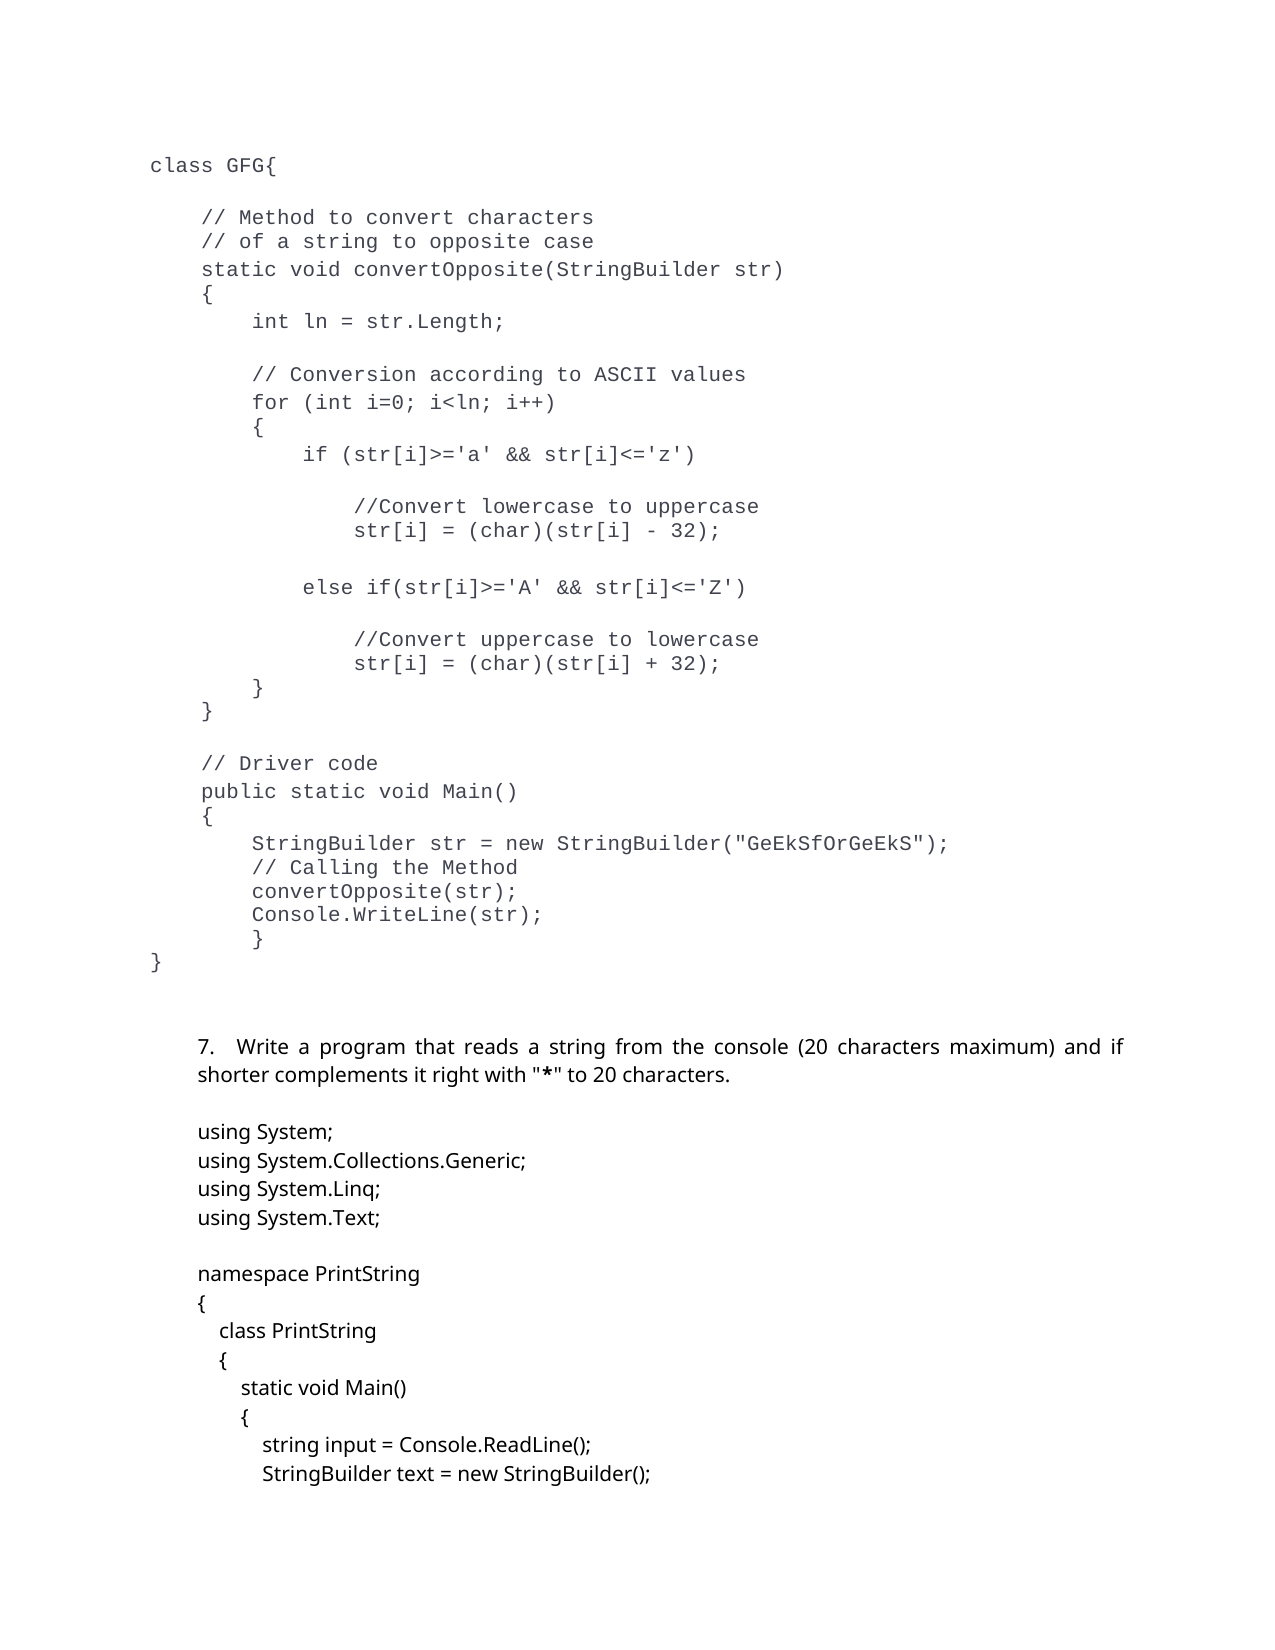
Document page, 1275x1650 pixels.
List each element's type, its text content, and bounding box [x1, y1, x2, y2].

text //Convert uppercase to lowercase [150, 629, 1125, 653]
text // Calling the Method [150, 857, 1125, 881]
text convertOpposite(str); [150, 881, 1125, 904]
text static void convertOpposite(StringBuilder str) [150, 254, 1125, 283]
text for (int i=0; i<ln; i++) [150, 387, 1125, 416]
text using System.Linq; [197, 1174, 1125, 1203]
text { [150, 283, 1125, 307]
text if (str[i]>='a' && str[i]<='z') [150, 439, 1125, 468]
text // of a string to opposite case [150, 231, 1125, 254]
text } [150, 952, 1125, 975]
text class PrintString [197, 1316, 1125, 1345]
text string input = Console.ReadLine(); [197, 1430, 1125, 1459]
text public static void Main() [150, 776, 1125, 805]
text } [150, 928, 1125, 952]
text { [197, 1402, 1125, 1430]
text static void Main() [197, 1373, 1125, 1402]
text StringBuilder text = new StringBuilder(); [197, 1459, 1125, 1487]
text str[i] = (char)(str[i] + 32); [150, 653, 1125, 677]
text { [150, 416, 1125, 439]
text { [197, 1345, 1125, 1373]
text Console.WriteLine(str); [150, 904, 1125, 928]
text // Conversion according to ASCII values [150, 364, 1125, 387]
text using System.Text; [197, 1203, 1125, 1231]
text // Method to convert characters [150, 207, 1125, 231]
text } [150, 677, 1125, 700]
text else if(str[i]>='A' && str[i]<='Z') [150, 572, 1125, 601]
text // Driver code [150, 753, 1125, 776]
text str[i] = (char)(str[i] - 32); [150, 520, 1125, 544]
text int ln = str.Length; [150, 307, 1125, 335]
text using System.Collections.Generic; [197, 1146, 1125, 1174]
text { [150, 805, 1125, 828]
text StringBuilder str = new StringBuilder("GeEkSfOrGeEkS"); [150, 828, 1125, 857]
text 7. Write a program that reads a string from the console (20 characters maximum) and if shorter complements it right with "*" to 20 characters. [197, 1004, 1125, 1089]
text } [150, 700, 1125, 724]
text namespace PrintString [197, 1259, 1125, 1288]
text //Convert lowercase to uppercase [150, 497, 1125, 520]
text class GFG{ [150, 150, 1125, 178]
text using System; [197, 1117, 1125, 1146]
text { [197, 1288, 1125, 1316]
